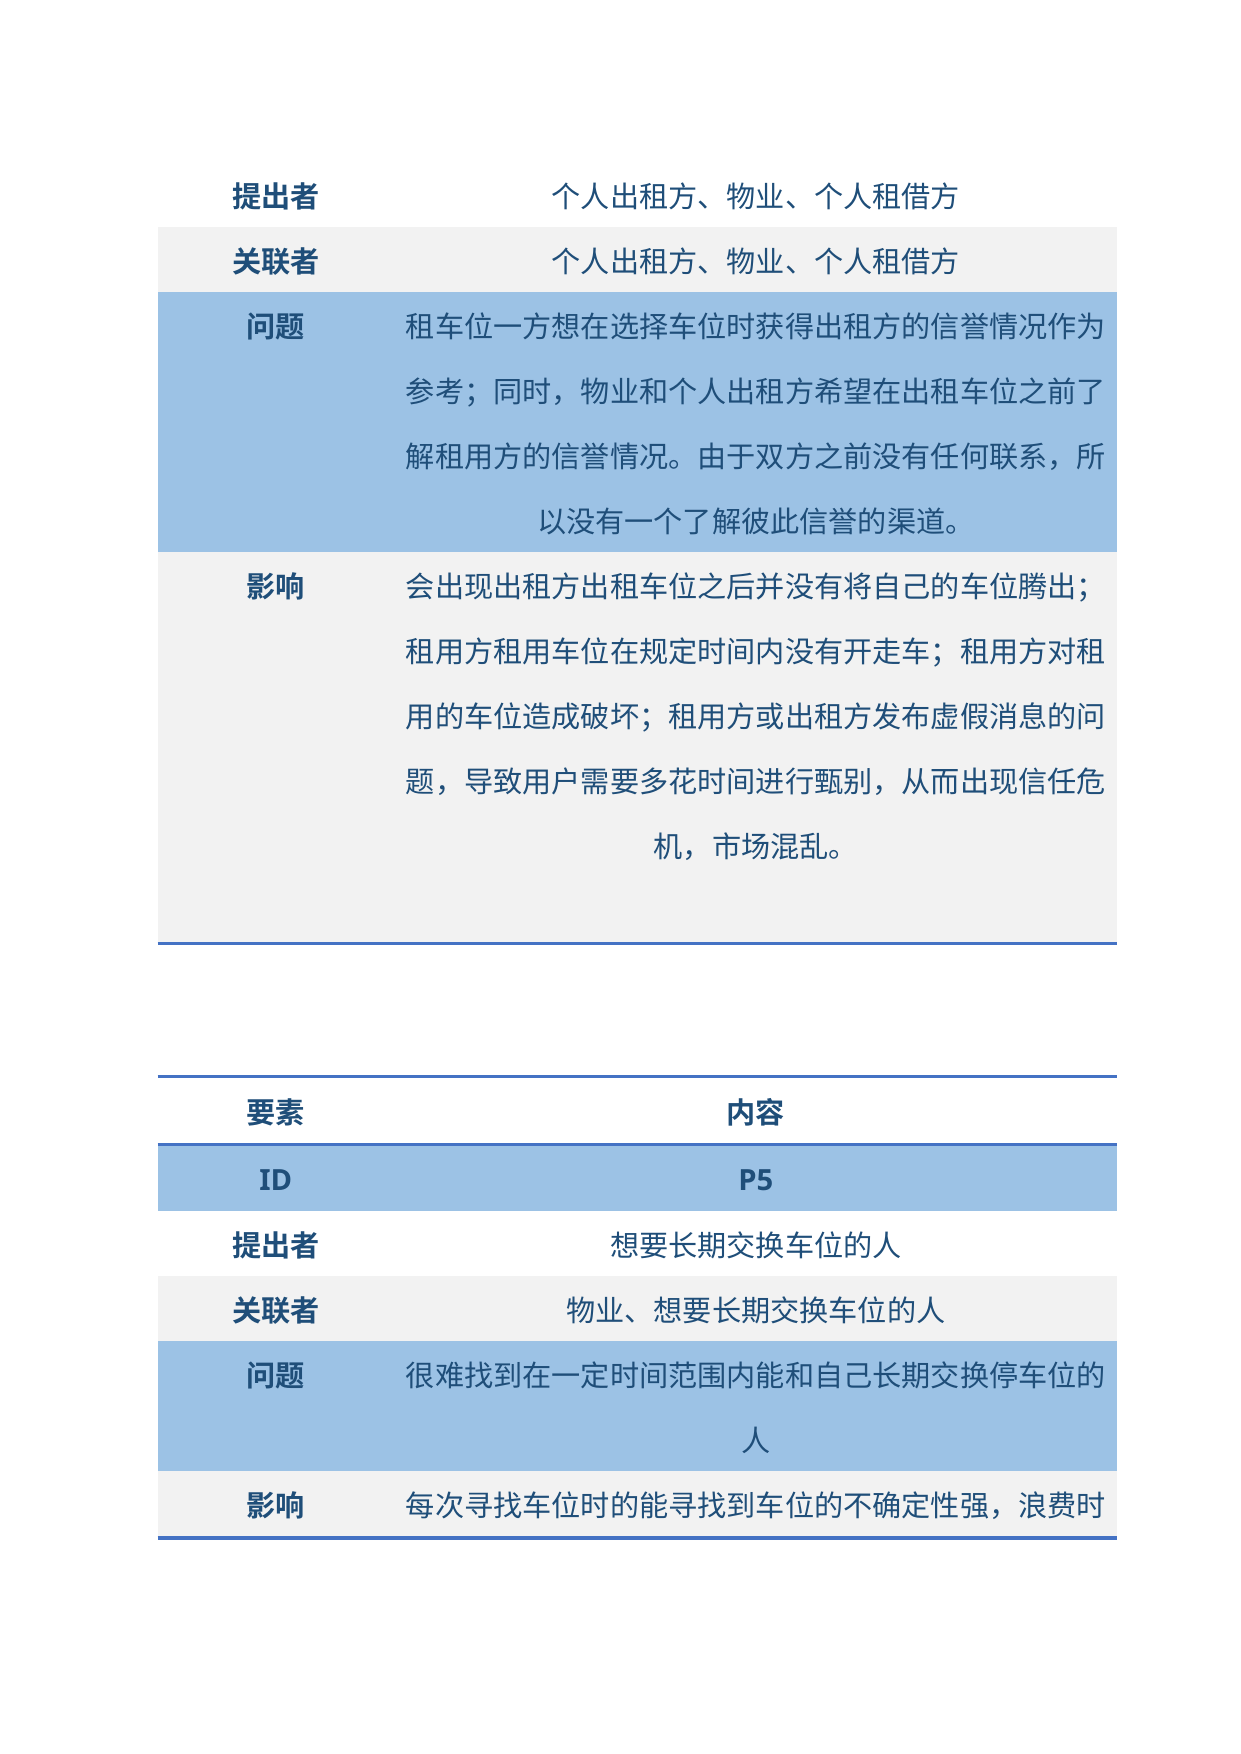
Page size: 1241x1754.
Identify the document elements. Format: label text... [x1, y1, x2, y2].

table_cell 关联者 [158, 227, 394, 292]
table_header 要素 [158, 1078, 394, 1143]
table_cell 提出者 [158, 1211, 394, 1276]
table_cell 问题 [158, 292, 394, 552]
table_cell 提出者 [158, 162, 394, 227]
table_cell P5 [394, 1146, 1117, 1211]
table_cell 问题 [158, 1341, 394, 1471]
table_cell 每次寻找车位时的能寻找到车位的不确定性强，浪费时间和精力 [394, 1471, 1117, 1536]
table_cell 个人出租方、物业、个人租借方 [394, 227, 1117, 292]
table_cell 物业、想要长期交换车位的人 [394, 1276, 1117, 1341]
table_cell 关联者 [158, 1276, 394, 1341]
table_cell 想要长期交换车位的人 [394, 1211, 1117, 1276]
table_cell 影响 [158, 1471, 394, 1536]
table_cell 影响 [158, 552, 394, 942]
table_cell 租车位一方想在选择车位时获得出租方的信誉情况作为参考；同时，物业和个人出租方希望在出租车位之前了解租用方的信誉情况。由于双方之前没有任何联系，所以没有一个了解彼此信誉的渠道。 [394, 292, 1117, 552]
table_cell 会出现出租方出租车位之后并没有将自己的车位腾出；租用方租用车位在规定时间内没有开走车；租用方对租用的车位造成破坏；租用方或出租方发布虚假消息的问题，导致用户需要多花时间进行甄别，从而出现信任危机，市场混乱。 [394, 552, 1117, 942]
table_header 内容 [394, 1078, 1117, 1143]
table_cell 很难找到在一定时间范围内能和自己长期交换停车位的人 [394, 1341, 1117, 1471]
table_cell 个人出租方、物业、个人租借方 [394, 162, 1117, 227]
table_cell ID [158, 1146, 394, 1211]
